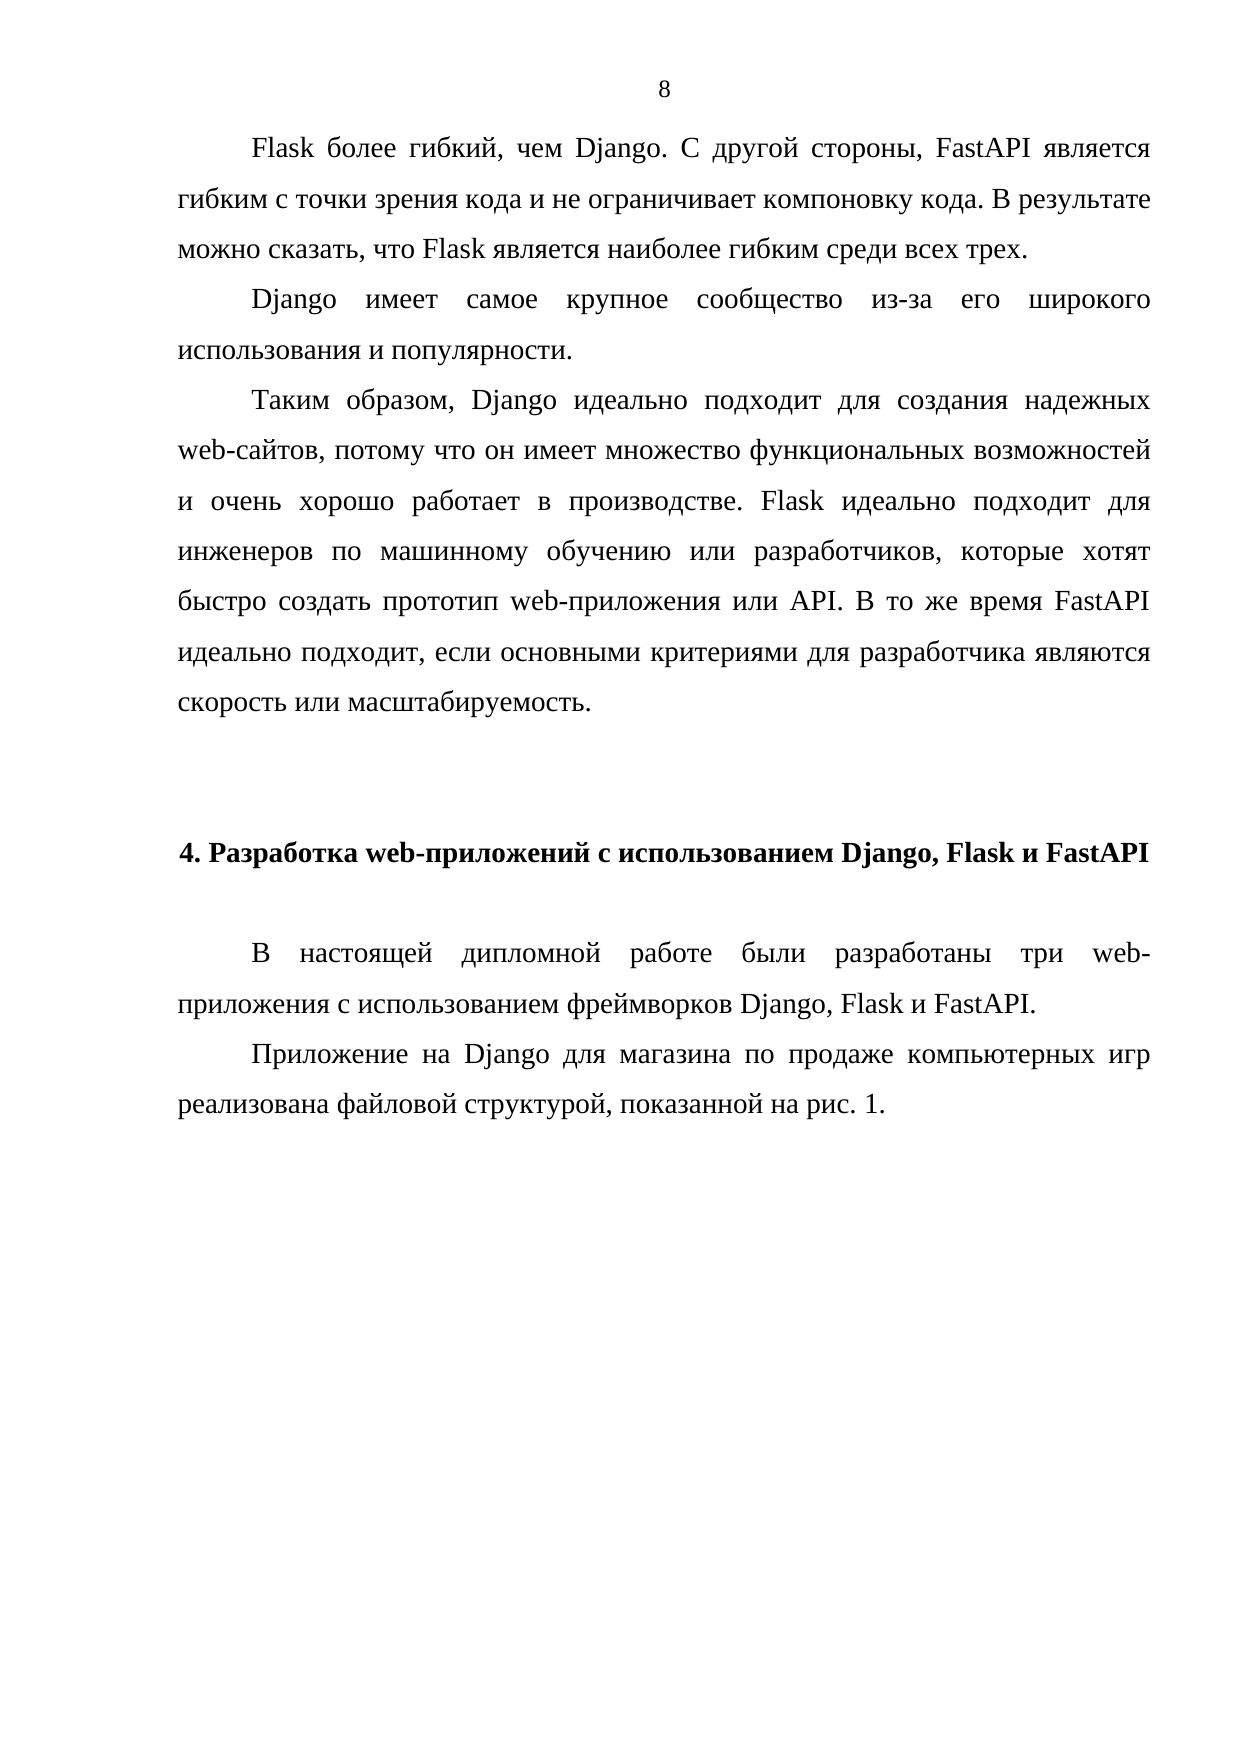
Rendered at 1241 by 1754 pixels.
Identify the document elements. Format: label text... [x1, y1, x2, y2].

text Приложение на Django для магазина по продаже компьютерных игр реализована файловой структурой, показанной на рис. 1. [177, 1036, 1152, 1120]
text 4. Разработка web-приложений с использованием Django, Flask и FastAPI [177, 835, 1152, 868]
text Таким образом, Django идеально подходит для создания надежных web-сайтов, потому что он имеет множество функциональных возможностей и очень хорошо работает в производстве. Flask идеально подходит для инженеров по машинному обучению или разработчиков, которые хотят быстро создать прототип web-приложения или API. В то же время FastAPI идеально подходит, если основными критериями для разработчика являются скорость или масштабируемость. [177, 382, 1152, 718]
text В настоящей дипломной работе были разработаны три web-приложения с использованием фреймворков Django, Flask и FastAPI. [177, 936, 1152, 1019]
text Django имеет самое крупное сообщество из-за его широкого использования и популярности. [177, 282, 1152, 365]
text Flask более гибкий, чем Django. С другой стороны, FastAPI является гибким с точки зрения кода и не ограничивает компоновку кода. В результате можно сказать, что Flask является наиболее гибким среди всех трех. [177, 131, 1152, 265]
